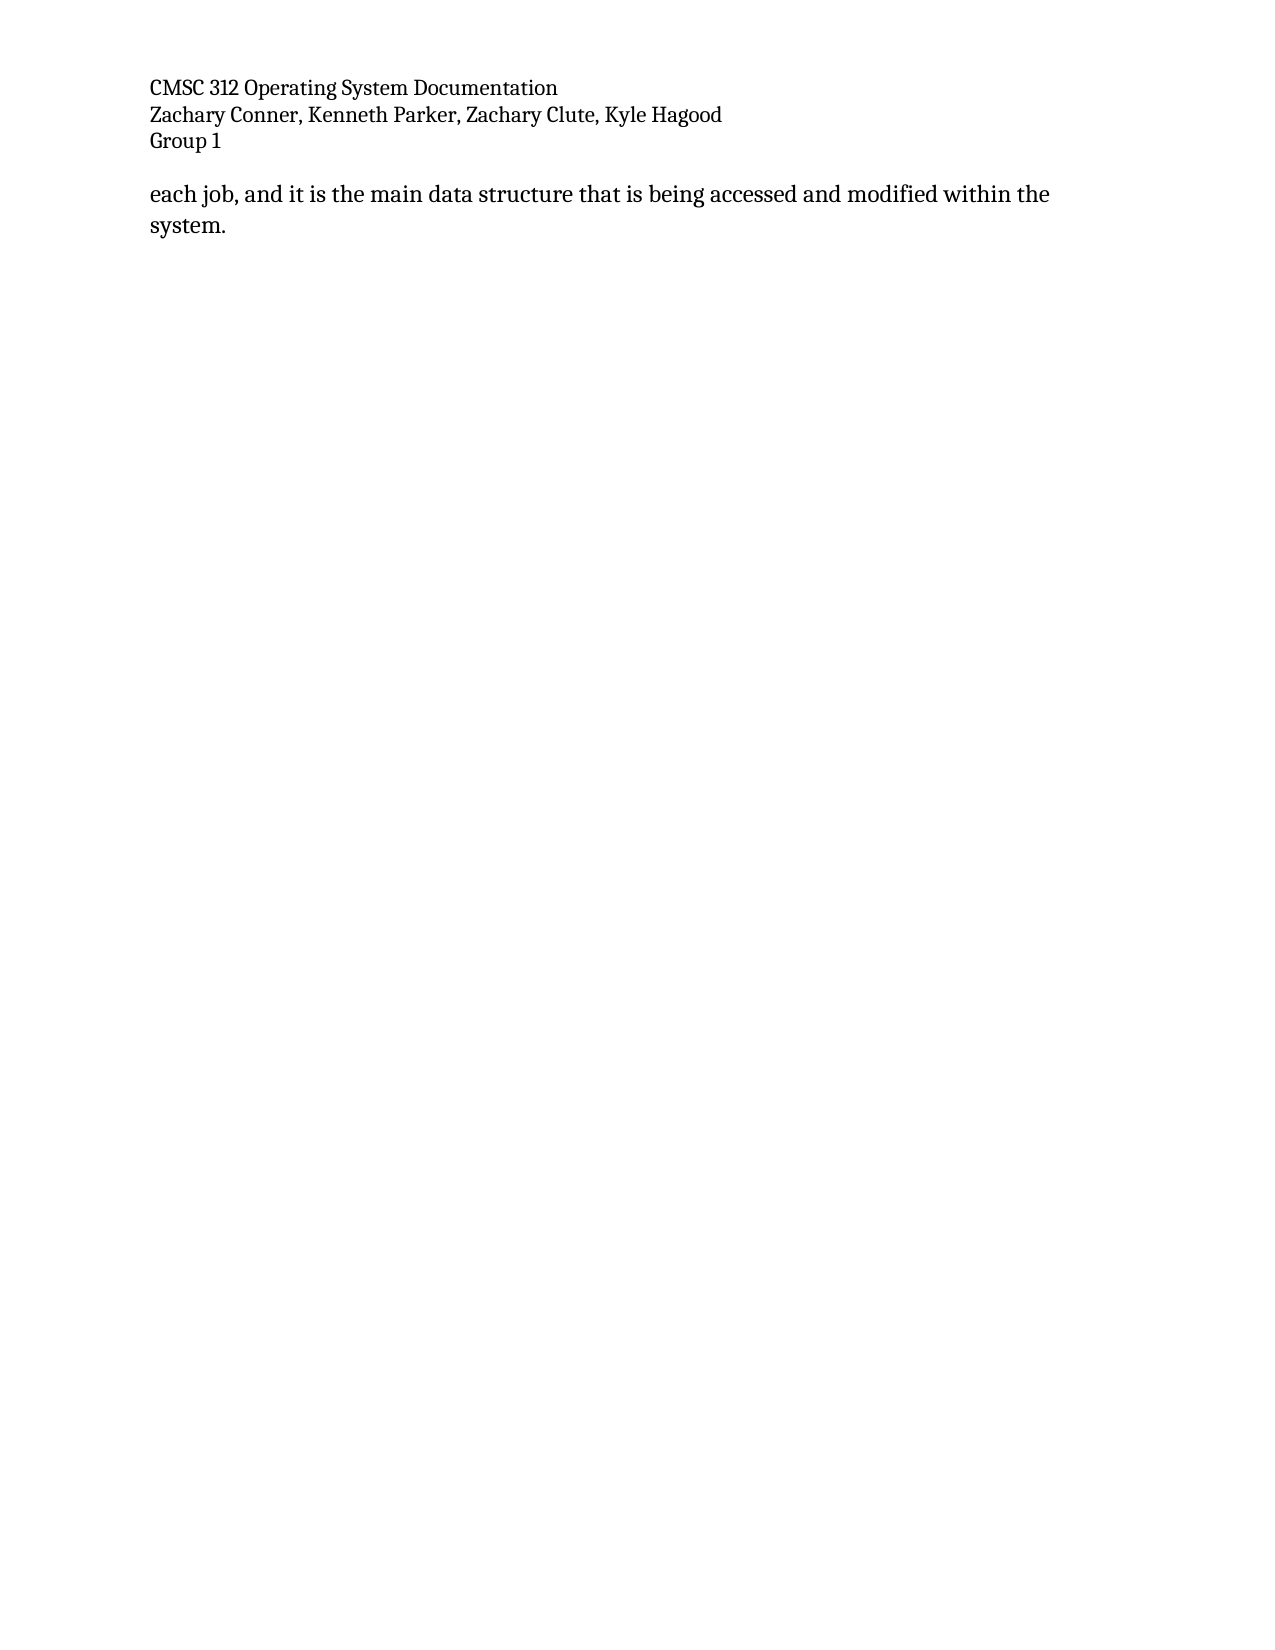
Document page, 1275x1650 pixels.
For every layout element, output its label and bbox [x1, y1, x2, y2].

text [150, 180, 1125, 240]
